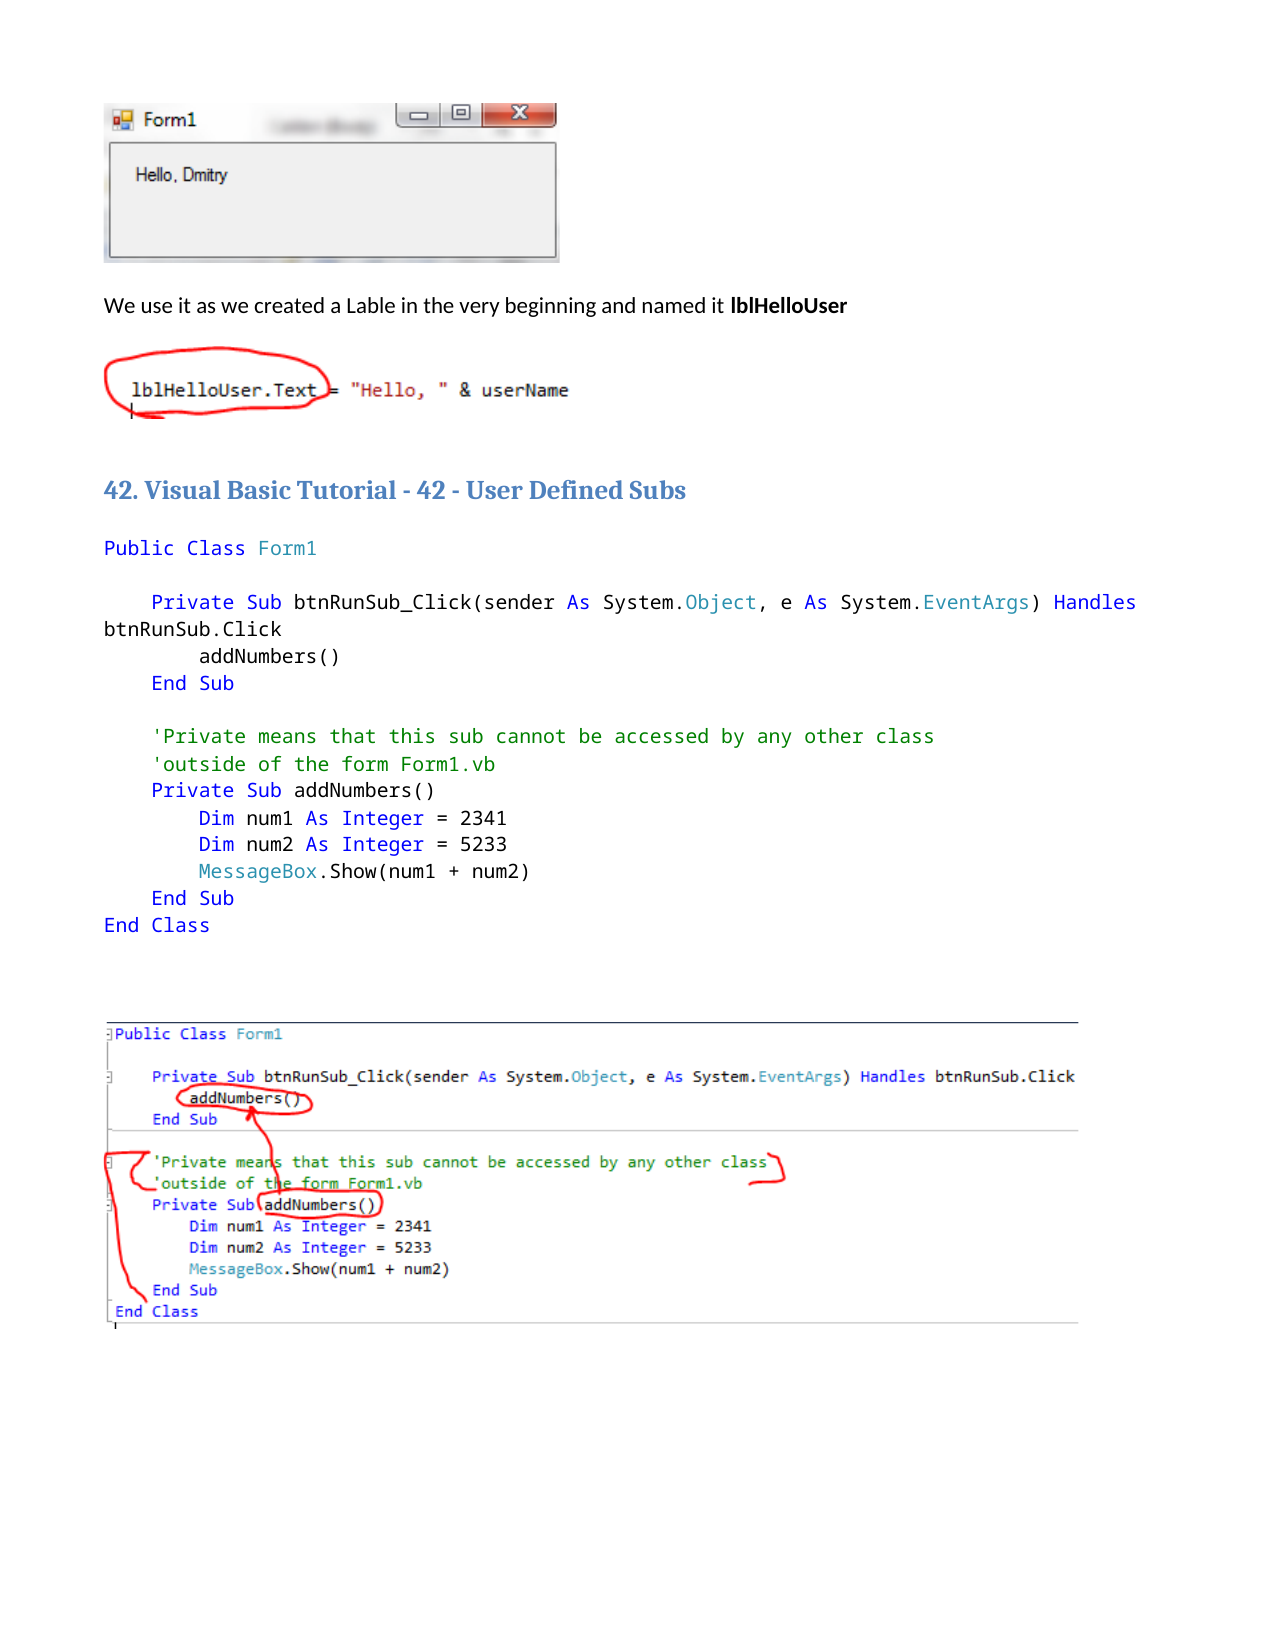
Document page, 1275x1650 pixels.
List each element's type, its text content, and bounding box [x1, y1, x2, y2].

picture [103, 1022, 1079, 1329]
text Dim num2 As Integer = 5233 [103, 831, 1211, 858]
text MessageBox.Show(num1 + num2) [103, 858, 1211, 885]
picture [103, 103, 560, 263]
text Private Sub addNumbers() [103, 777, 1211, 804]
picture [103, 346, 607, 419]
text Private Sub btnRunSub_Click(sender As System.Object, e As System.EventArgs) Handles btnRunSub.Click [103, 588, 1211, 642]
text Public Class Form1 [103, 534, 1211, 561]
text addNumbers() [103, 642, 1211, 669]
text 'Private means that this sub cannot be accessed by any other class [103, 723, 1211, 750]
text End Class [103, 912, 1211, 939]
text End Sub [103, 669, 1211, 696]
text We use it as we created a Lable in the very beginning and named it lblHelloUser [103, 291, 1211, 319]
subtitle 42. Visual Basic Tutorial - 42 - User Defined Subs [103, 475, 1211, 506]
text 'outside of the form Form1.vb [103, 750, 1211, 777]
text Dim num1 As Integer = 2341 [103, 804, 1211, 831]
text End Sub [103, 885, 1211, 912]
